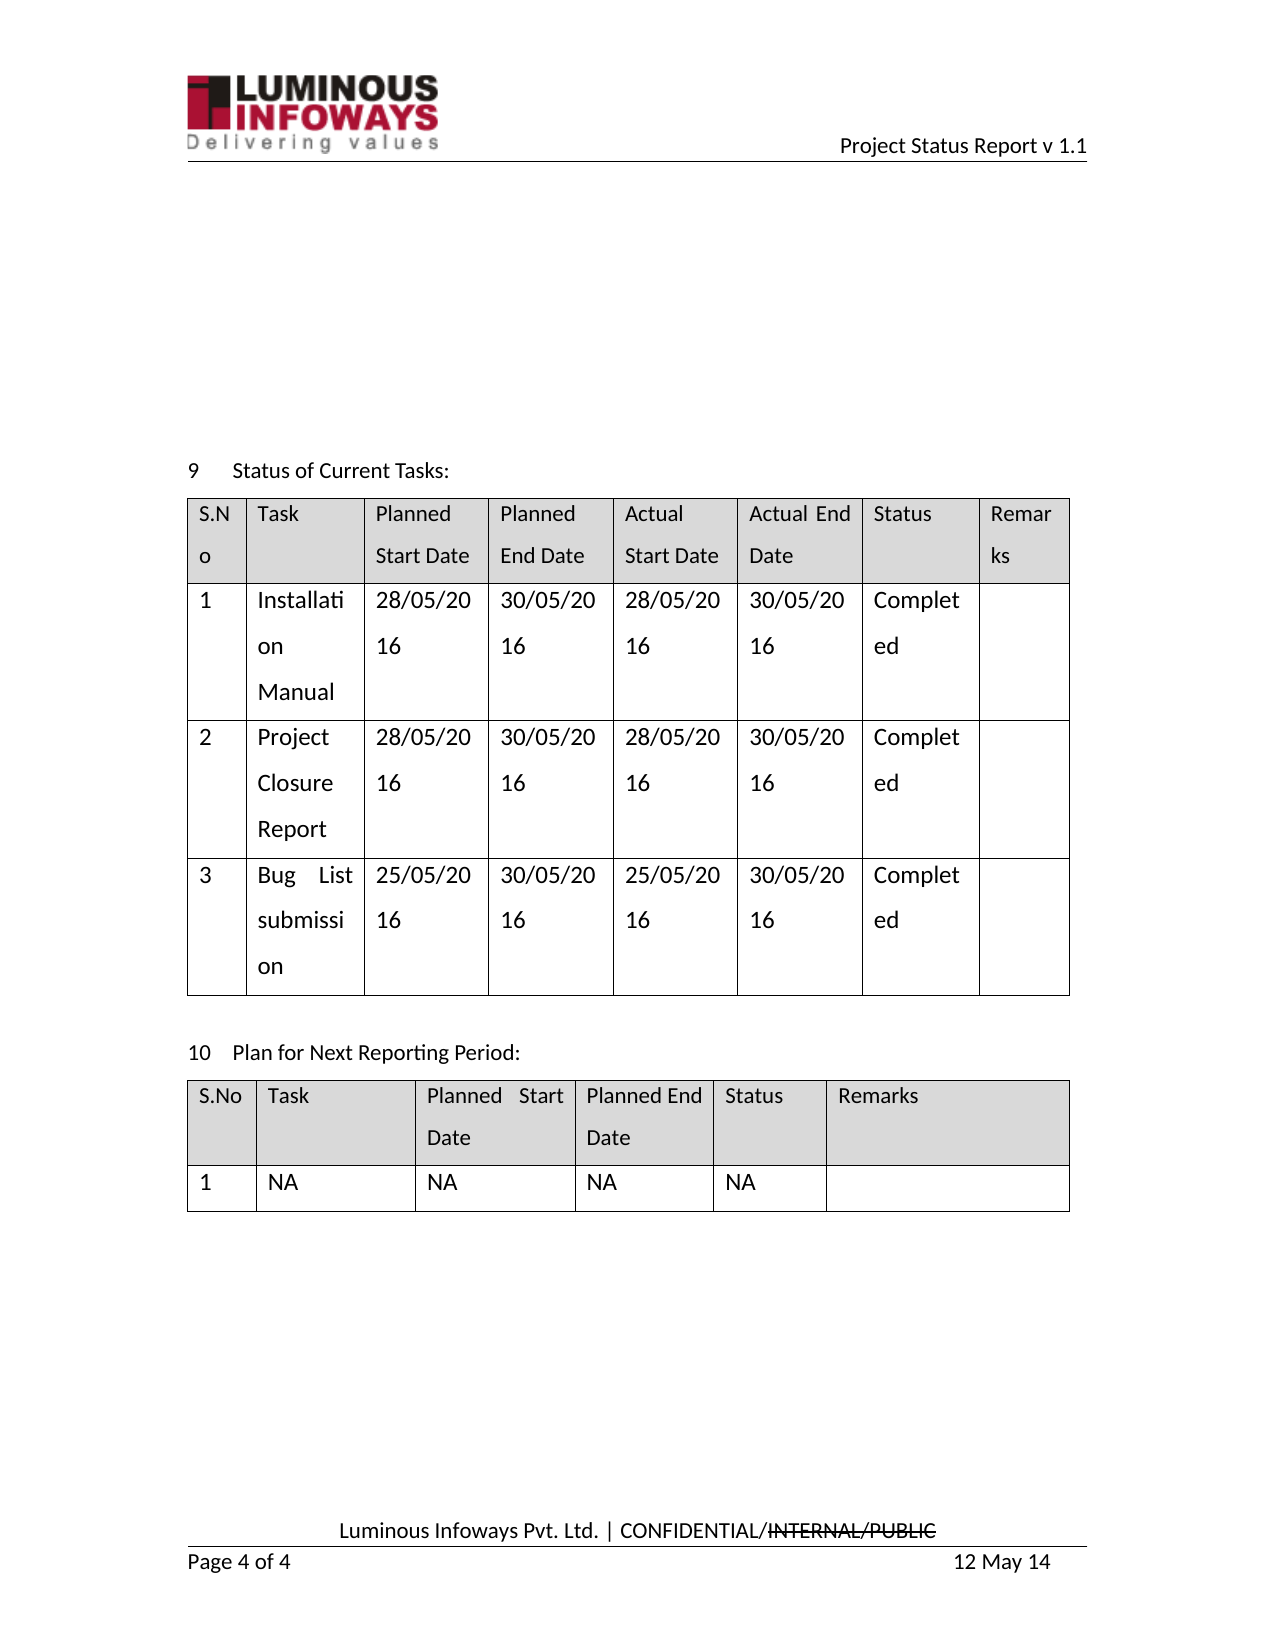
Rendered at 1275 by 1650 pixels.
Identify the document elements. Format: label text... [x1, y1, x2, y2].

subtitle Status of Current Tasks: [187, 456, 1087, 484]
table_cell Completed [863, 584, 979, 720]
subtitle Plan for Next Reporting Period: [187, 1038, 1087, 1066]
table_header Planned Start Date [365, 499, 488, 583]
table_cell 30/05/2016 [738, 721, 862, 858]
table_cell Installation Manual [247, 584, 364, 720]
table_cell [980, 859, 1069, 995]
table_cell 1 [188, 1166, 256, 1211]
table_cell 28/05/2016 [614, 584, 737, 720]
table_header Actual End Date [738, 499, 862, 583]
table_cell Completed [863, 859, 979, 995]
table_cell 25/05/2016 [614, 859, 737, 995]
table_cell [827, 1166, 1069, 1211]
table_header S.No [188, 499, 246, 583]
table_cell NA [576, 1166, 713, 1211]
table_cell 30/05/2016 [489, 584, 613, 720]
table_header Remarks [827, 1081, 1069, 1165]
table_header Planned End Date [576, 1081, 713, 1165]
table_header Status [714, 1081, 826, 1165]
table_cell [980, 721, 1069, 858]
table_cell NA [257, 1166, 415, 1211]
table_cell 2 [188, 721, 246, 858]
table_header Planned End Date [489, 499, 613, 583]
table_header Task [247, 499, 364, 583]
table_cell 30/05/2016 [489, 721, 613, 858]
table_cell 1 [188, 584, 246, 720]
table_header Remarks [980, 499, 1069, 583]
table_header Planned Start Date [416, 1081, 575, 1165]
table_header Actual Start Date [614, 499, 737, 583]
table_cell 30/05/2016 [738, 859, 862, 995]
table_cell 30/05/2016 [738, 584, 862, 720]
table_header Task [257, 1081, 415, 1165]
table_cell 25/05/2016 [365, 859, 488, 995]
table_cell 28/05/2016 [365, 721, 488, 858]
table_header S.No [188, 1081, 256, 1165]
table_cell 28/05/2016 [614, 721, 737, 858]
table_cell NA [416, 1166, 575, 1211]
table_header Status [863, 499, 979, 583]
picture [187, 75, 438, 154]
table_cell 28/05/2016 [365, 584, 488, 720]
table_cell NA [714, 1166, 826, 1211]
table_cell 3 [188, 859, 246, 995]
table_cell Project Closure Report [247, 721, 364, 858]
table_cell Bug List submission [247, 859, 364, 995]
table_cell [980, 584, 1069, 720]
table_cell Completed [863, 721, 979, 858]
table_cell 30/05/2016 [489, 859, 613, 995]
